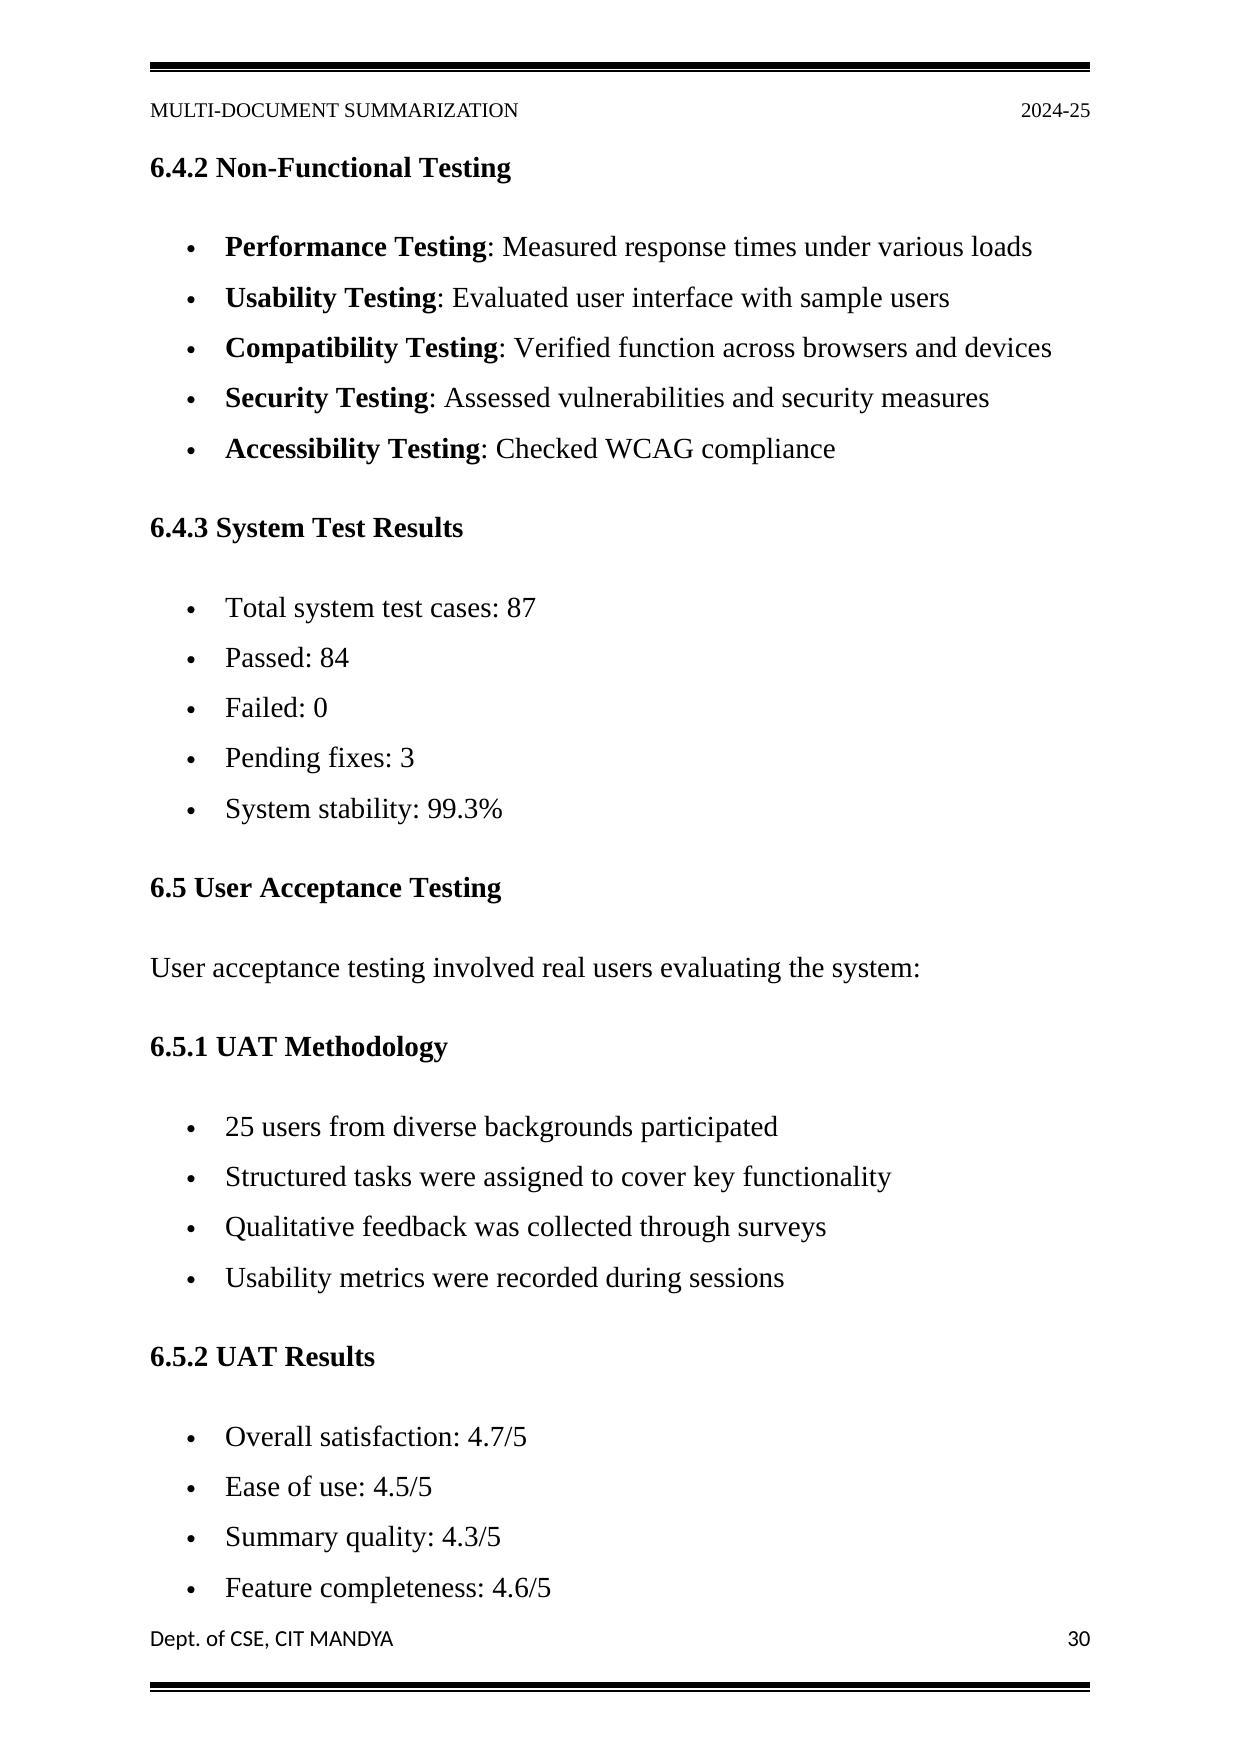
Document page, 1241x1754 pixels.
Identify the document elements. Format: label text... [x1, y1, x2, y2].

text 6.5.1 UAT Methodology [150, 1029, 1090, 1063]
list 25 users from diverse backgrounds participated [187, 1109, 1090, 1142]
list Security Testing: Assessed vulnerabilities and security measures [187, 380, 1090, 414]
text 6.4.2 Non-Functional Testing [150, 150, 1090, 183]
list Total system test cases: 87 [187, 590, 1090, 623]
list Compatibility Testing: Verified function across browsers and devices [187, 330, 1090, 364]
text 6.5.2 UAT Results [150, 1339, 1090, 1373]
list Overall satisfaction: 4.7/5 [187, 1419, 1090, 1452]
list System stability: 99.3% [187, 791, 1090, 824]
list Summary quality: 4.3/5 [187, 1519, 1090, 1553]
list Pending fixes: 3 [187, 741, 1090, 774]
text User acceptance testing involved real users evaluating the system: [150, 950, 1090, 983]
text 6.5 User Acceptance Testing [150, 870, 1090, 904]
list Usability Testing: Evaluated user interface with sample users [187, 280, 1090, 313]
list Feature completeness: 4.6/5 [187, 1570, 1090, 1603]
list Performance Testing: Measured response times under various loads [187, 229, 1090, 263]
list Ease of use: 4.5/5 [187, 1469, 1090, 1503]
list Passed: 84 [187, 640, 1090, 673]
list Structured tasks were assigned to cover key functionality [187, 1159, 1090, 1193]
text 6.4.3 System Test Results [150, 510, 1090, 544]
list Usability metrics were recorded during sessions [187, 1260, 1090, 1293]
list Qualitative feedback was collected through surveys [187, 1209, 1090, 1243]
list Failed: 0 [187, 690, 1090, 724]
list Accessibility Testing: Checked WCAG compliance [187, 431, 1090, 464]
